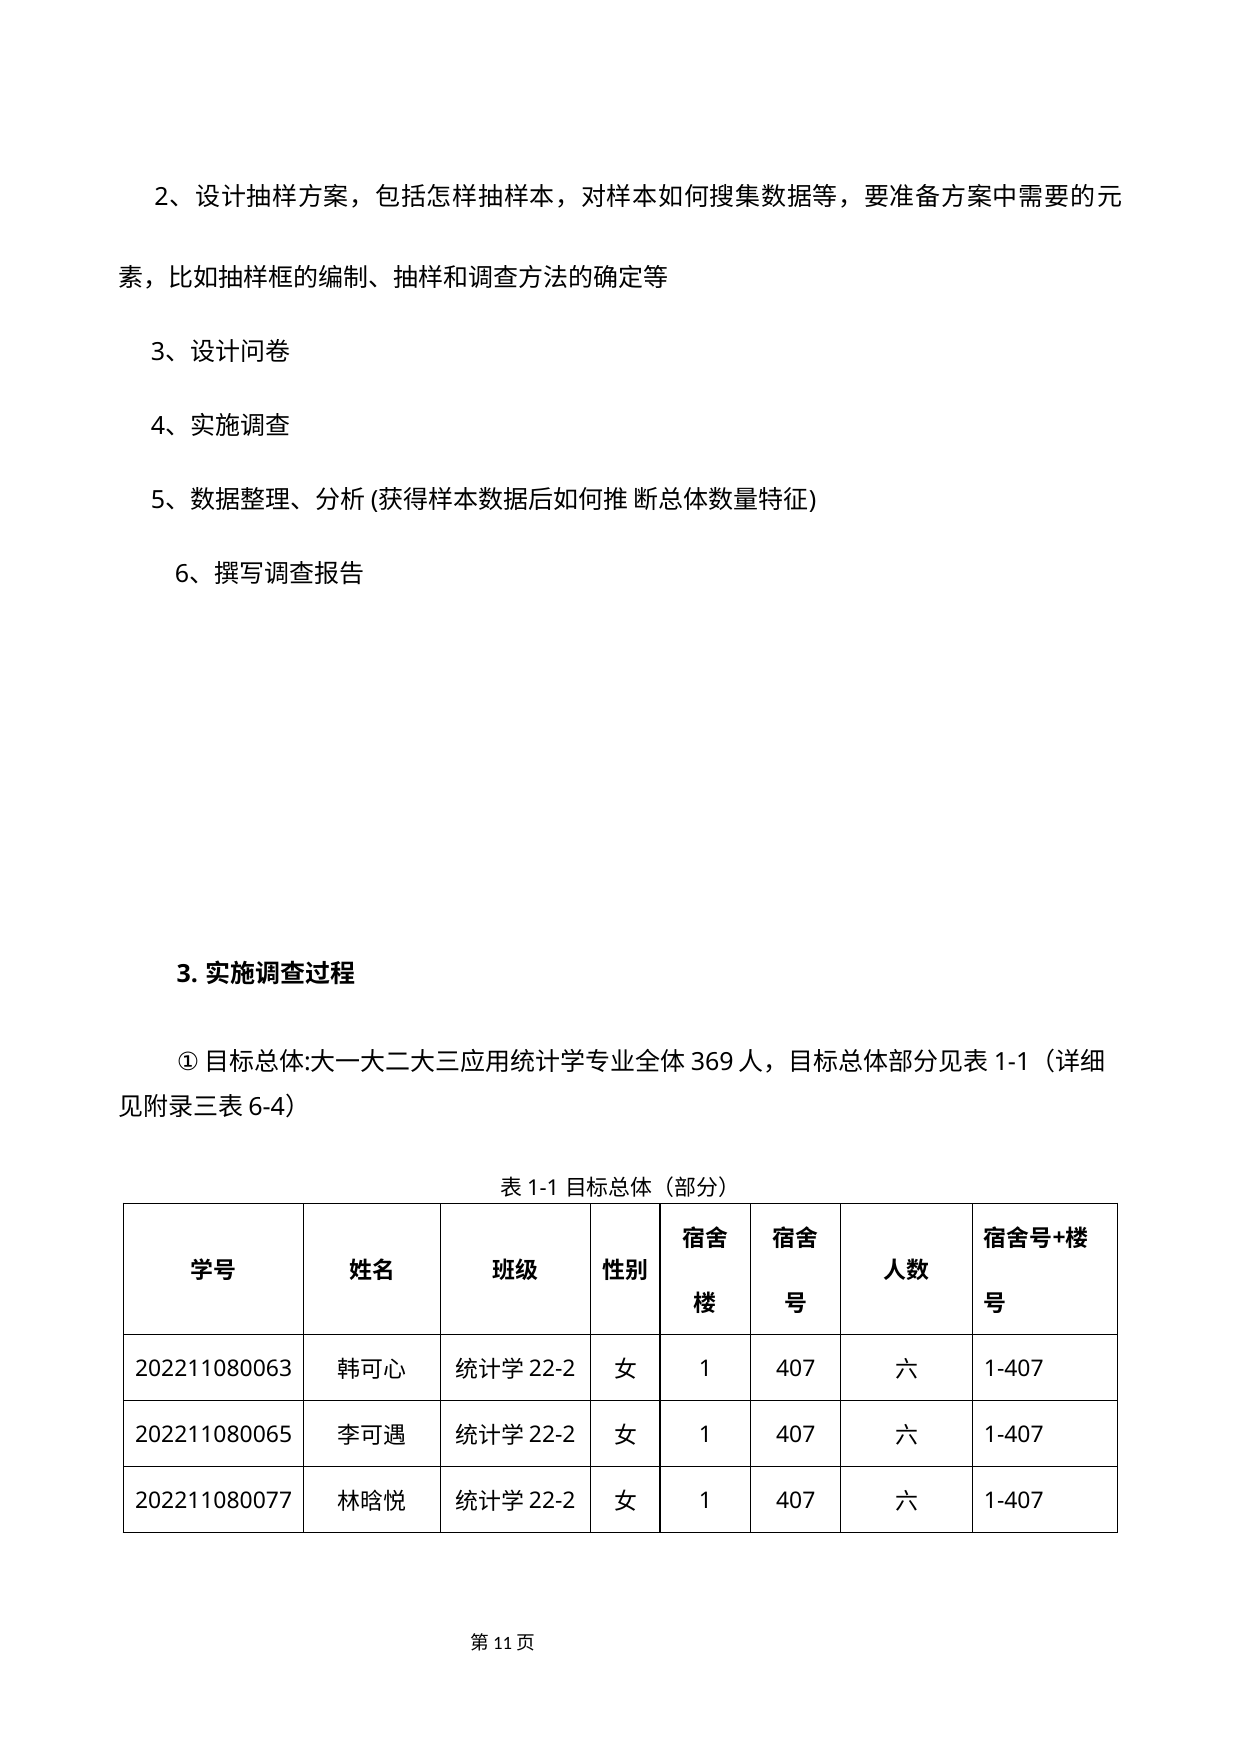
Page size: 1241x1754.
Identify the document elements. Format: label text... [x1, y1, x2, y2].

list ①目标总体:大一大二大三应用统计学专业全体369人，目标总体部分见表1-1（详细见附录三表6-4） [118, 1041, 1122, 1123]
table_cell 202211080077 [124, 1467, 303, 1532]
table_cell 林晗悦 [304, 1467, 440, 1532]
table_header 性别 [591, 1204, 659, 1334]
table_cell 女 [591, 1335, 659, 1400]
table_cell 韩可心 [304, 1335, 440, 1400]
table_header 宿舍号 [751, 1204, 840, 1334]
table_cell 六 [841, 1335, 972, 1400]
table_cell 六 [841, 1467, 972, 1532]
table_cell 1-407 [973, 1335, 1117, 1400]
table_cell 202211080065 [124, 1401, 303, 1466]
table_cell 女 [591, 1467, 659, 1532]
table_header 学号 [124, 1204, 303, 1334]
table_cell 统计学22-2 [441, 1335, 590, 1400]
table_cell 女 [591, 1401, 659, 1466]
table_cell 1-407 [973, 1467, 1117, 1532]
table_cell 统计学22-2 [441, 1467, 590, 1532]
table_cell 1 [661, 1335, 750, 1400]
table_cell 1 [661, 1401, 750, 1466]
table_cell 407 [751, 1335, 840, 1400]
table_cell 统计学22-2 [441, 1401, 590, 1466]
list 实施调查过程 [118, 953, 1122, 990]
text 6、撰写调查报告 [118, 539, 1122, 604]
text 5、数据整理、分析 (获得样本数据后如何推 断总体数量特征) [118, 465, 1122, 530]
table_header 班级 [441, 1204, 590, 1334]
table_cell 李可遇 [304, 1401, 440, 1466]
table_cell 407 [751, 1401, 840, 1466]
table_header 姓名 [304, 1204, 440, 1334]
table_cell 六 [841, 1401, 972, 1466]
table_header 宿舍号+楼号 [973, 1204, 1117, 1334]
text 表1-1 目标总体（部分） [118, 1170, 1122, 1203]
table_header 人数 [841, 1204, 972, 1334]
table_cell 407 [751, 1467, 840, 1532]
text 3、设计问卷 [118, 317, 1122, 382]
table_header 宿舍楼 [661, 1204, 750, 1334]
table_cell 1 [661, 1467, 750, 1532]
text 4、实施调查 [118, 391, 1122, 456]
table_cell 202211080063 [124, 1335, 303, 1400]
table_cell 1-407 [973, 1401, 1117, 1466]
text 2、设计抽样方案，包括怎样抽样本，对样本如何搜集数据等，要准备方案中需要的元 素，比如抽样框的编制、抽样和调查方法的确定等 [118, 162, 1122, 308]
